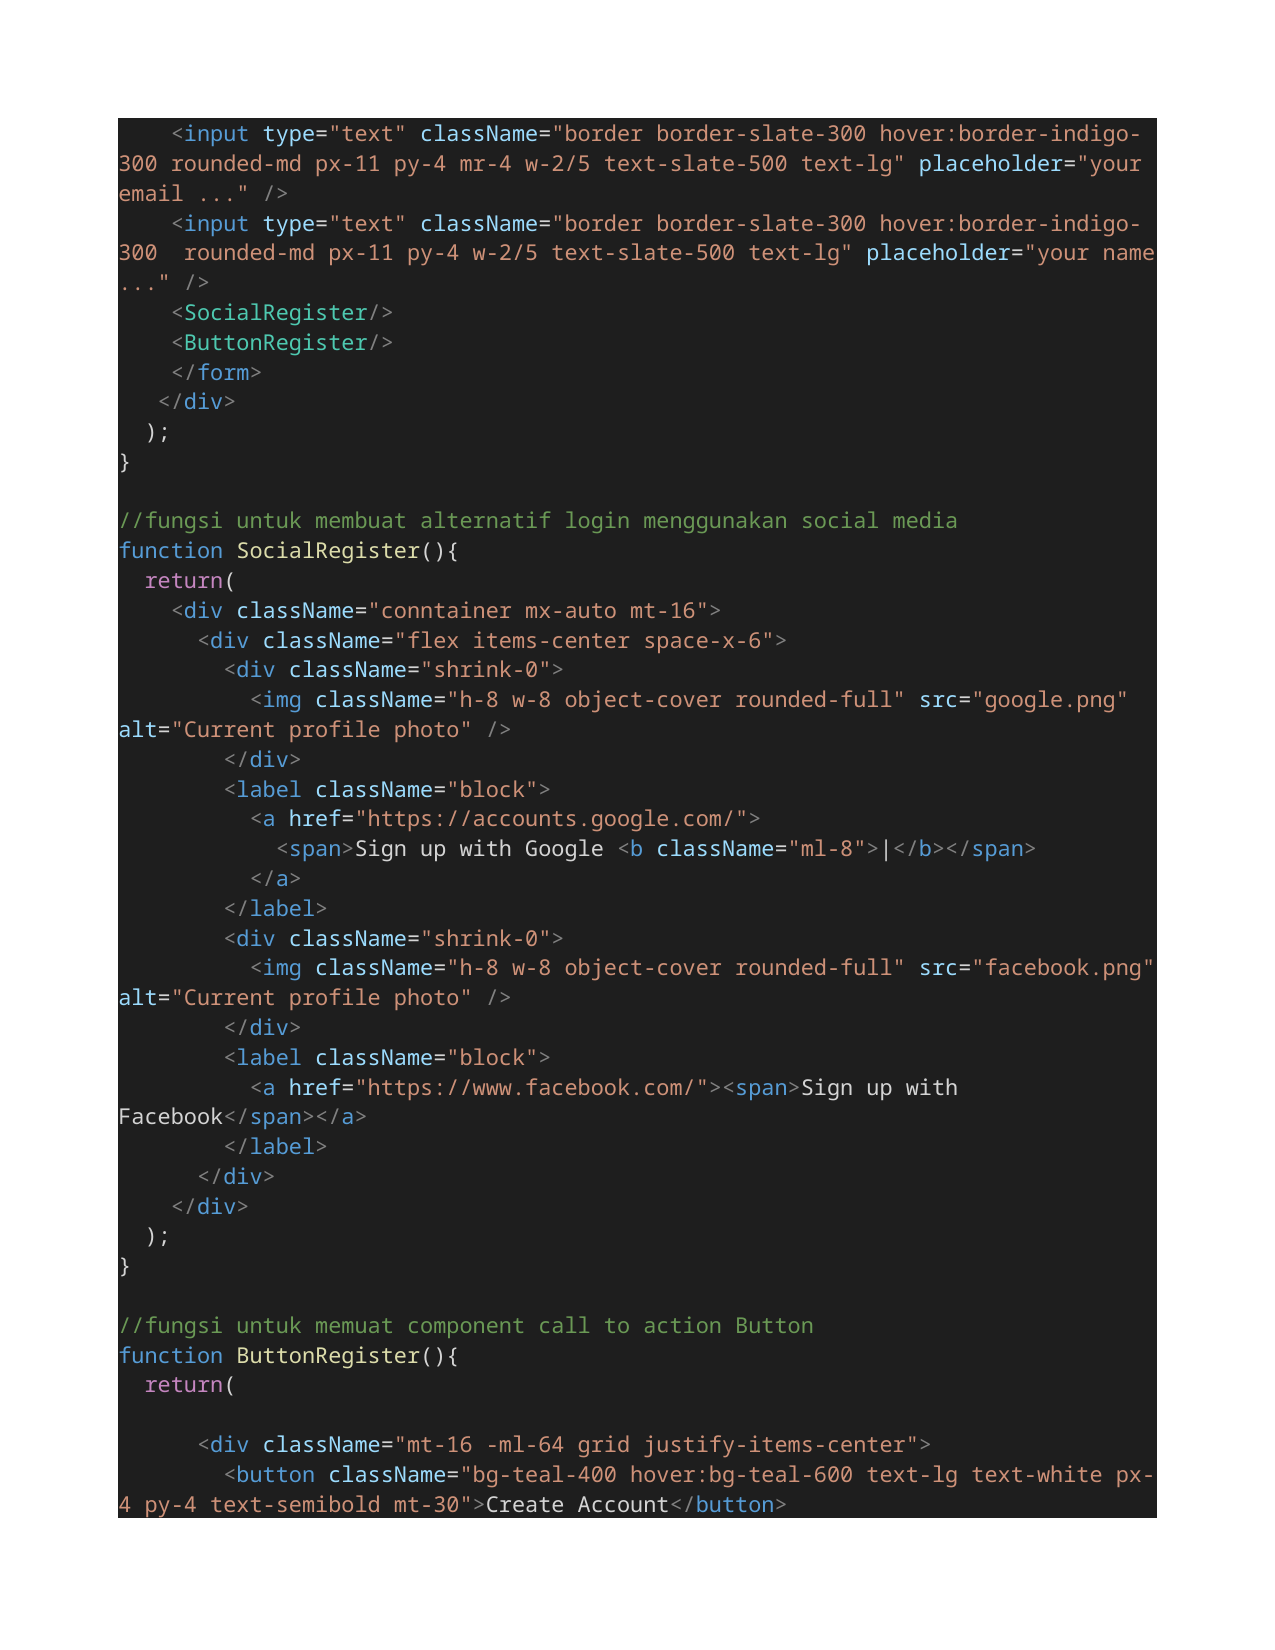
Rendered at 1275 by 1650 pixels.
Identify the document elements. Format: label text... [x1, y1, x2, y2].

text <img className="h-8 w-8 object-cover rounded-full" src="facebook.png" alt="Current profile photo" /> [118, 952, 1157, 1012]
text } [118, 1250, 1157, 1280]
text function ButtonRegister(){ [118, 1339, 1157, 1369]
text <div className="shrink-0"> [118, 654, 1157, 684]
text <input type="text" className="border border-slate-300 hover:border-indigo-300 rounded-md px-11 py-4 mr-4 w-2/5 text-slate-500 text-lg" placeholder="your email ..." /> [118, 118, 1157, 207]
text <a href="https://www.facebook.com/"><span>Sign up with Facebook</span></a> [118, 1071, 1157, 1131]
text } [118, 446, 1157, 476]
text return( [118, 565, 1157, 595]
text </div> [118, 1191, 1157, 1220]
text <a href="https://accounts.google.com/"> [118, 803, 1157, 833]
text </form> [118, 356, 1157, 386]
text </label> [118, 1131, 1157, 1161]
text <div className="flex items-center space-x-6"> [118, 624, 1157, 654]
text function SocialRegister(){ [118, 535, 1157, 565]
text </div> [118, 744, 1157, 773]
text <div className="conntainer mx-auto mt-16"> [118, 595, 1157, 624]
text <SocialRegister/> [118, 297, 1157, 327]
text ); [118, 416, 1157, 446]
text <div className="mt-16 -ml-64 grid justify-items-center"> [118, 1429, 1157, 1459]
text </label> [118, 893, 1157, 922]
text //fungsi untuk memuat component call to action Button [118, 1310, 1157, 1339]
text <label className="block"> [118, 1042, 1157, 1071]
text return( [118, 1369, 1157, 1399]
text <div className="shrink-0"> [118, 922, 1157, 952]
text </div> [118, 1161, 1157, 1191]
text <img className="h-8 w-8 object-cover rounded-full" src="google.png" alt="Current profile photo" /> [118, 684, 1157, 744]
text //fungsi untuk membuat alternatif login menggunakan social media [118, 505, 1157, 535]
text </div> [118, 1012, 1157, 1042]
text <span>Sign up with Google <b className="ml-8">|</b></span> [118, 833, 1157, 863]
text </a> [118, 863, 1157, 893]
text ); [118, 1220, 1157, 1250]
text <button className="bg-teal-400 hover:bg-teal-600 text-lg text-white px-4 py-4 text-semibold mt-30">Create Account</button> [118, 1459, 1157, 1518]
text <ButtonRegister/> [118, 327, 1157, 356]
text <label className="block"> [118, 773, 1157, 803]
text </div> [118, 386, 1157, 416]
text <input type="text" className="border border-slate-300 hover:border-indigo-300 rounded-md px-11 py-4 w-2/5 text-slate-500 text-lg" placeholder="your name ..." /> [118, 207, 1157, 297]
